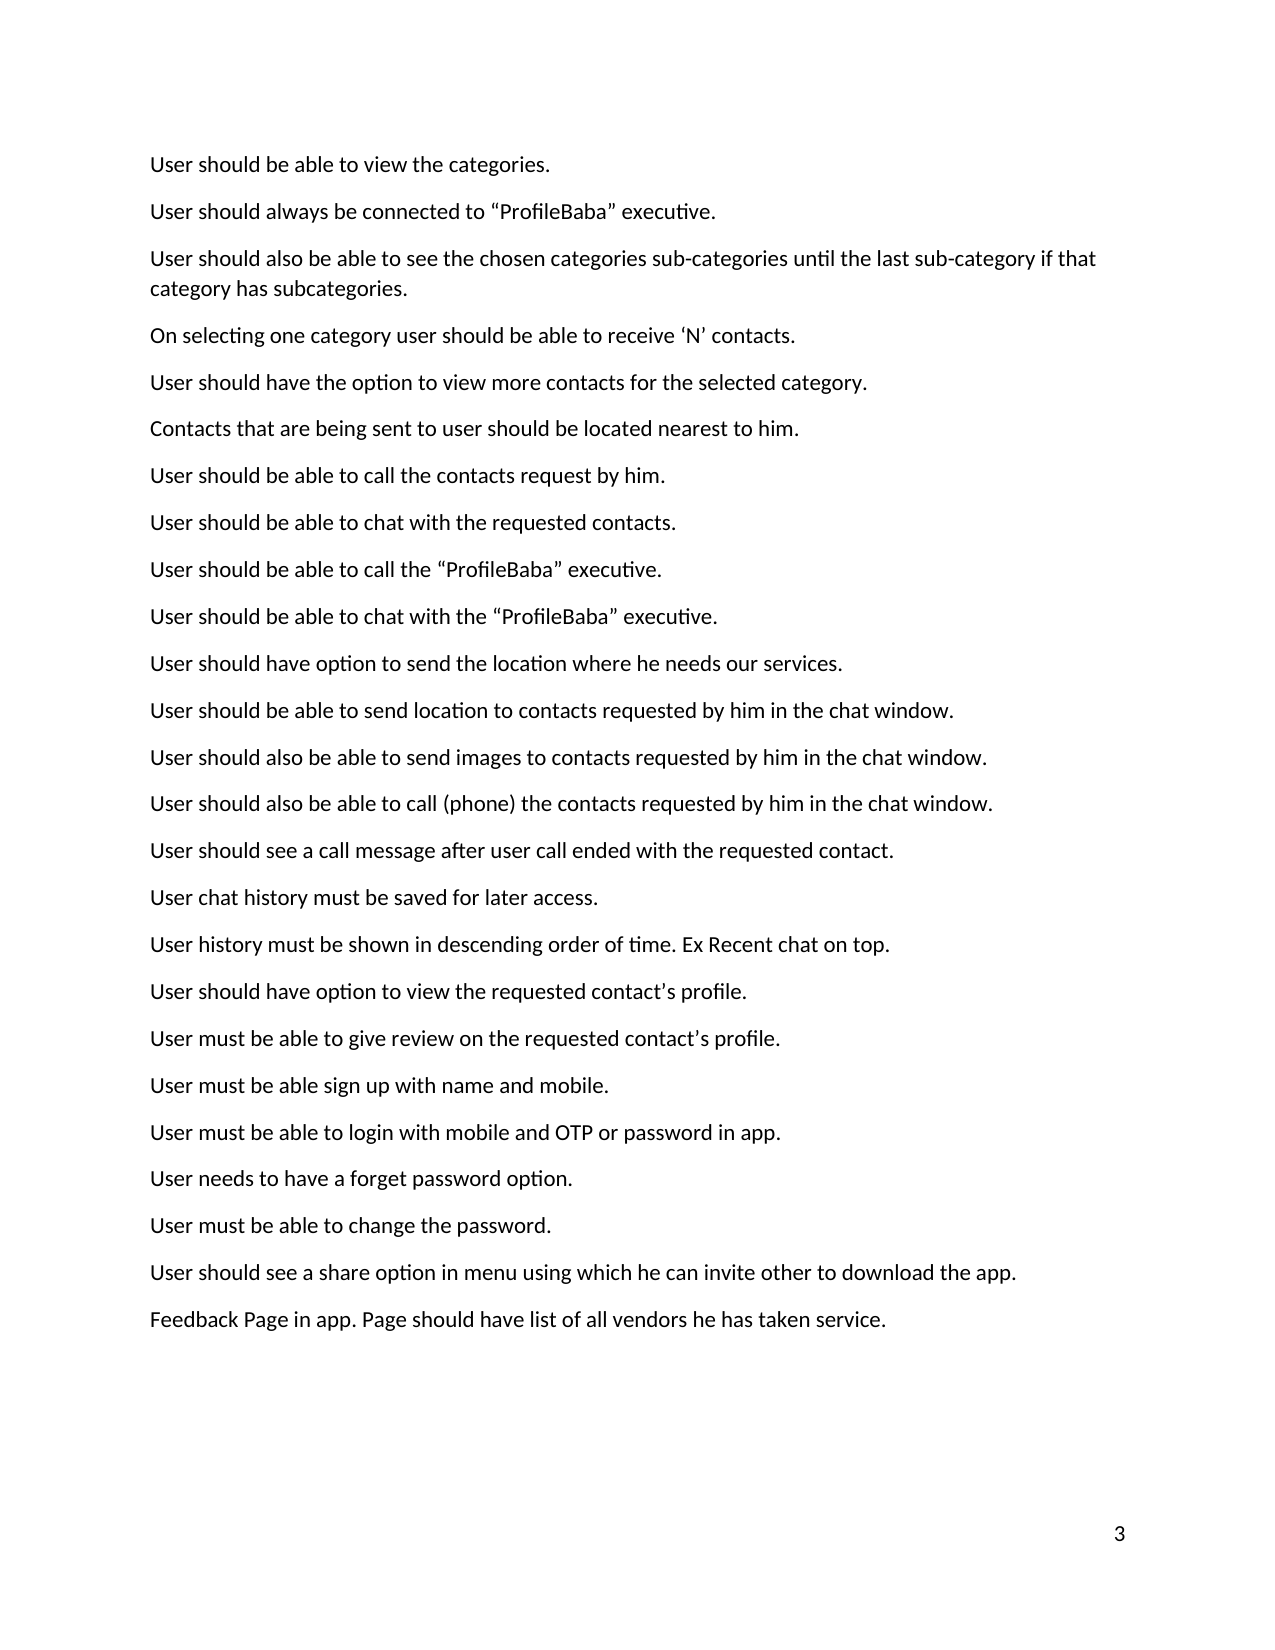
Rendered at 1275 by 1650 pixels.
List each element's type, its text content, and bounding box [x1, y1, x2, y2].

text User chat history must be saved for later access. [150, 883, 1125, 911]
text User should see a share option in menu using which he can invite other to download the app. [150, 1258, 1125, 1286]
text User should also be able to see the chosen categories sub-categories until the last sub-category if that category has subcategories. [150, 244, 1125, 302]
text User should be able to chat with the requested contacts. [150, 508, 1125, 536]
text User should be able to call the contacts request by him. [150, 461, 1125, 489]
text User should have option to send the location where he needs our services. [150, 649, 1125, 677]
text User should also be able to send images to contacts requested by him in the chat window. [150, 743, 1125, 771]
text User should be able to call the “ProfileBaba” executive. [150, 555, 1125, 583]
text Contacts that are being sent to user should be located nearest to him. [150, 414, 1125, 443]
text User must be able to give review on the requested contact’s profile. [150, 1024, 1125, 1052]
text User must be able sign up with name and mobile. [150, 1071, 1125, 1099]
text User should be able to chat with the “ProfileBaba” executive. [150, 602, 1125, 630]
text User must be able to login with mobile and OTP or password in app. [150, 1118, 1125, 1146]
text Feedback Page in app. Page should have list of all vendors he has taken service. [150, 1305, 1125, 1333]
text User should see a call message after user call ended with the requested contact. [150, 836, 1125, 864]
text User should be able to view the categories. [150, 150, 1125, 178]
text User should also be able to call (phone) the contacts requested by him in the chat window. [150, 789, 1125, 818]
text On selecting one category user should be able to receive ‘N’ contacts. [150, 321, 1125, 349]
text User should be able to send location to contacts requested by him in the chat window. [150, 696, 1125, 724]
text User should have the option to view more contacts for the selected category. [150, 368, 1125, 396]
text User should always be connected to “ProfileBaba” executive. [150, 197, 1125, 225]
text User must be able to change the password. [150, 1211, 1125, 1239]
text User should have option to view the requested contact’s profile. [150, 977, 1125, 1005]
text User needs to have a forget password option. [150, 1164, 1125, 1193]
text User history must be shown in descending order of time. Ex Recent chat on top. [150, 930, 1125, 958]
